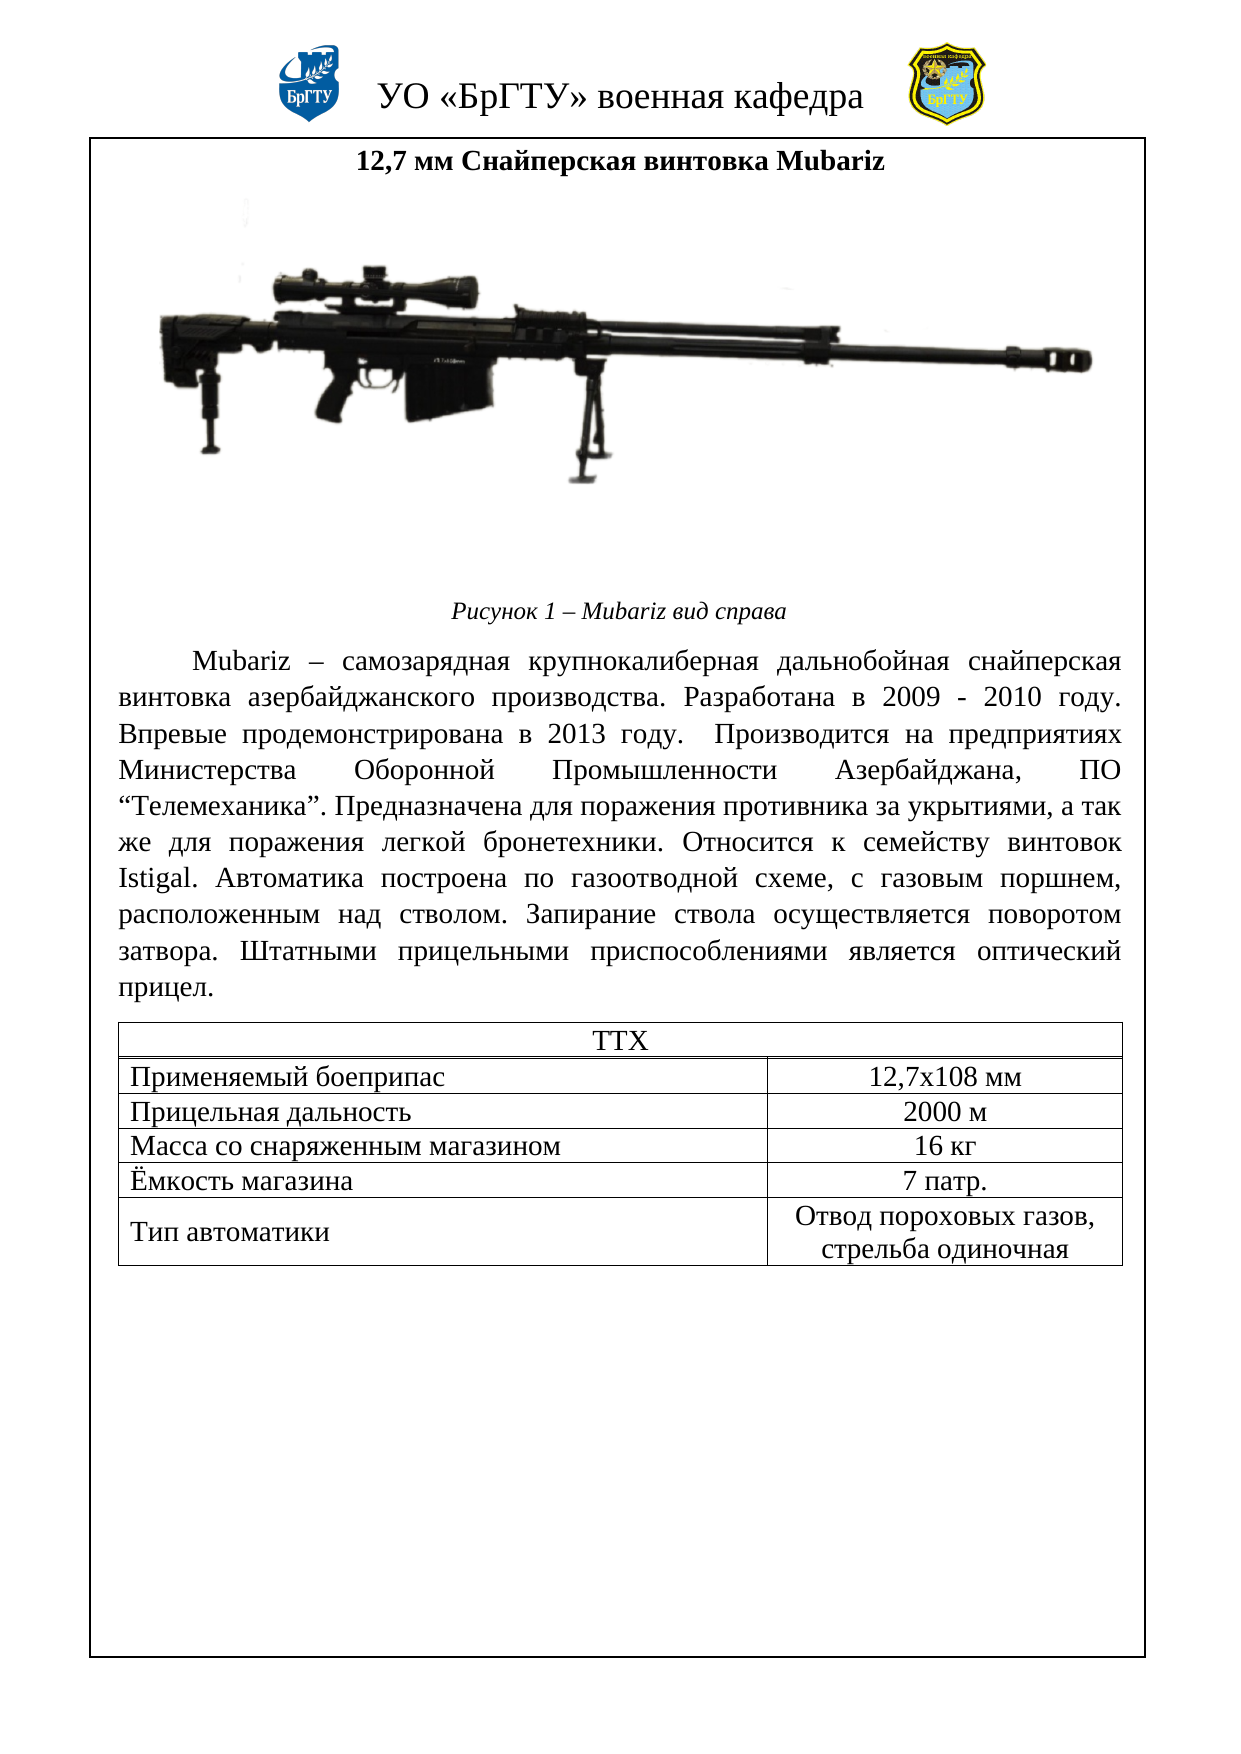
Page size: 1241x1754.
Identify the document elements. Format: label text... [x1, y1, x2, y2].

table_header ТТХ [119, 1023, 1122, 1056]
table_cell 2000 м [768, 1094, 1122, 1127]
table_cell 16 кг [768, 1129, 1122, 1162]
table_cell 7 патр. [768, 1163, 1122, 1197]
picture [120, 196, 1121, 577]
table_cell Отвод пороховых газов, стрельба одиночная [768, 1198, 1122, 1265]
picture [270, 44, 348, 123]
table_cell 12,7х108 мм [768, 1059, 1122, 1093]
table_cell Масса со снаряженным магазином [119, 1129, 767, 1162]
table_cell Тип автоматики [119, 1198, 767, 1265]
table_cell Прицельная дальность [119, 1094, 767, 1127]
text Mubariz – самозарядная крупнокалиберная дальнобойная снайперская винтовка азербайджанского производства. Разработана в 2009 - 2010 году. Впревые продемонстрирована в 2013 году. Производится на предприятиях Министерства Оборонной Промышленности Азербайджана, ПО “Телемеханика”. Предназначена для поражения противника за укрытиями, а так же для поражения легкой бронетехники. Относится к семейству винтовок Istigal. Автоматика построена по газоотводной схеме, с газовым поршнем, расположенным над стволом. Запирание ствола осуществляется поворотом затвора. Штатными прицельными приспособлениями является оптический прицел. [118, 643, 1122, 1002]
picture [907, 42, 987, 126]
table_cell Применяемый боеприпас [119, 1059, 767, 1093]
table_cell Ёмкость магазина [119, 1163, 767, 1197]
text 12,7 мм Снайперская винтовка Mubariz [118, 143, 1122, 177]
text Рисунок 1 – Mubariz вид справа [118, 596, 1122, 624]
